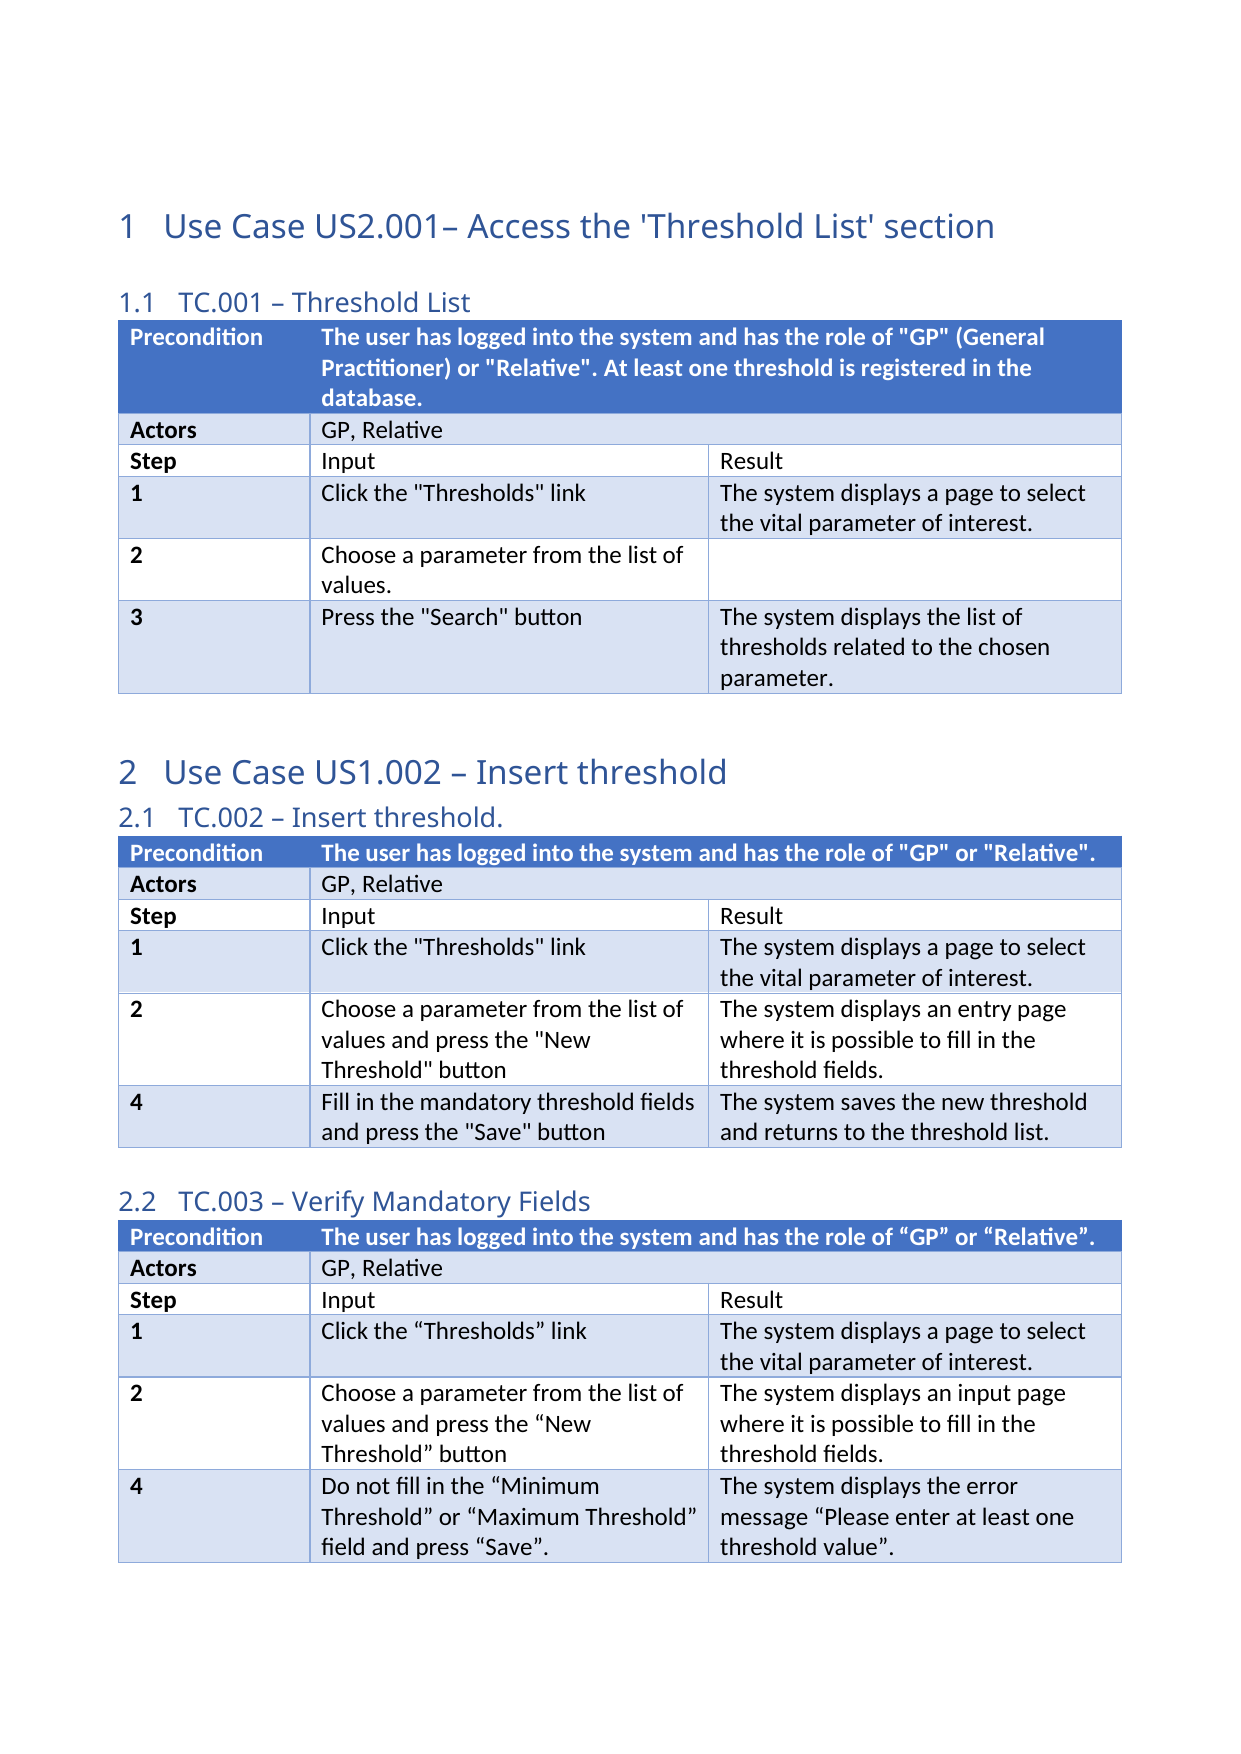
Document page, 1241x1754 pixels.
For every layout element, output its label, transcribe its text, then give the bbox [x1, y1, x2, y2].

table_cell The system displays a page to select the vital parameter of interest. [709, 931, 1121, 992]
table_cell 4 [119, 1470, 309, 1562]
table_cell GP, Relative [311, 414, 1121, 444]
table_cell Actors [119, 868, 309, 899]
table_cell 1 [119, 477, 309, 538]
table_header The user has logged into the system and has the role of “GP” or “Relative”. [311, 1221, 1121, 1251]
table_cell Fill in the mandatory threshold fields and press the "Save" button [311, 1086, 708, 1147]
table_cell The system displays an input page where it is possible to fill in the threshold fields. [709, 1378, 1121, 1469]
table_header Precondition [119, 837, 309, 867]
table_cell 1 [119, 931, 309, 992]
table_cell Choose a parameter from the list of values and press the "New Threshold" button [311, 994, 708, 1085]
table_cell Input [311, 1284, 708, 1314]
table_cell Input [311, 900, 708, 930]
table_cell Actors [119, 414, 309, 444]
table_cell 3 [119, 601, 309, 693]
table_cell [709, 539, 1121, 600]
subtitle Use Case US1.002 – Insert threshold [118, 749, 1122, 794]
table_cell The system displays the error message “Please enter at least one threshold value”. [709, 1470, 1121, 1562]
subtitle TC.002 – Insert threshold. [118, 799, 1122, 836]
subtitle TC.001 – Threshold List [118, 283, 1122, 320]
table_cell The system displays a page to select the vital parameter of interest. [709, 477, 1121, 538]
table_cell The system displays an entry page where it is possible to fill in the threshold fields. [709, 994, 1121, 1085]
table_cell Press the "Search" button [311, 601, 708, 693]
table_cell Click the “Thresholds” link [311, 1315, 708, 1376]
table_cell 1 [119, 1315, 309, 1376]
subtitle Use Case US2.001– Access the 'Threshold List' section [118, 203, 1122, 248]
table_cell Do not fill in the “Minimum Threshold” or “Maximum Threshold” field and press “Save”. [311, 1470, 708, 1562]
table_cell 2 [119, 994, 309, 1085]
table_cell Step [119, 900, 309, 930]
table_cell Result [709, 1284, 1121, 1314]
table_header The user has logged into the system and has the role of "GP" or "Relative". [311, 837, 1121, 867]
table_cell Click the "Thresholds" link [311, 477, 708, 538]
table_cell Result [709, 445, 1121, 476]
table_cell Input [311, 445, 708, 476]
subtitle TC.003 – Verify Mandatory Fields [118, 1183, 1122, 1220]
table_cell Choose a parameter from the list of values and press the “New Threshold” button [311, 1378, 708, 1469]
table_cell Step [119, 445, 309, 476]
table_cell Actors [119, 1252, 309, 1283]
table_cell The system displays the list of thresholds related to the chosen parameter. [709, 601, 1121, 693]
table_cell The system displays a page to select the vital parameter of interest. [709, 1315, 1121, 1376]
table_cell GP, Relative [311, 1252, 1121, 1283]
table_cell The system saves the new threshold and returns to the threshold list. [709, 1086, 1121, 1147]
table_header The user has logged into the system and has the role of "GP" (General Practitioner) or "Relative". At least one threshold is registered in the database. [311, 321, 1121, 413]
table_cell GP, Relative [311, 868, 1121, 899]
table_cell 2 [119, 539, 309, 600]
table_cell 2 [119, 1378, 309, 1469]
table_header Precondition [119, 321, 309, 413]
table_cell Result [709, 900, 1121, 930]
table_cell 4 [119, 1086, 309, 1147]
table_cell Step [119, 1284, 309, 1314]
table_cell Choose a parameter from the list of values. [311, 539, 708, 600]
table_cell Click the "Thresholds" link [311, 931, 708, 992]
table_header Precondition [119, 1221, 309, 1251]
